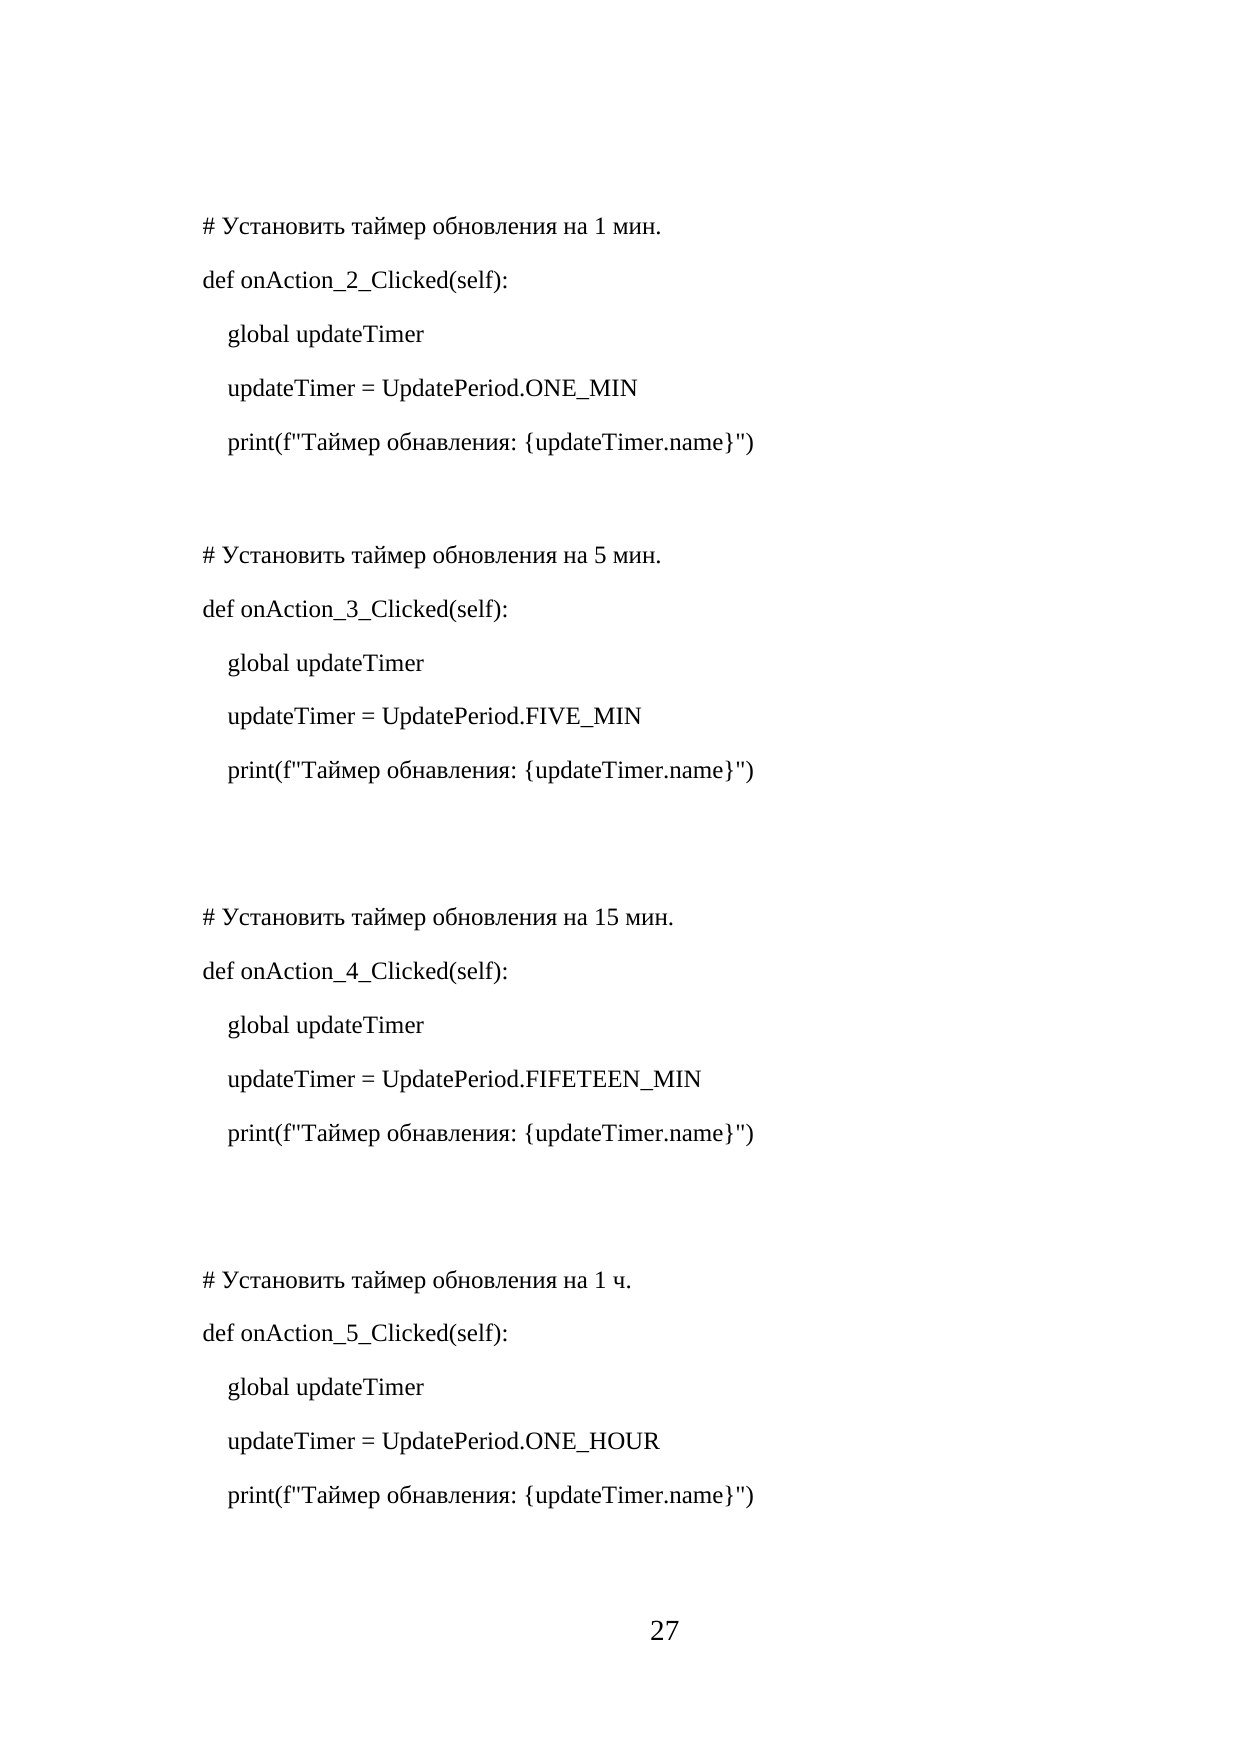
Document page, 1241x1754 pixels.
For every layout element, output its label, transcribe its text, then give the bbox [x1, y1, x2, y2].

text def onAction_3_Clicked(self): [177, 594, 1152, 622]
text global updateTimer [177, 648, 1152, 676]
text updateTimer = UpdatePeriod.FIFETEEN_MIN [177, 1064, 1152, 1093]
text def onAction_2_Clicked(self): [177, 265, 1152, 294]
text # Установить таймер обновления на 5 мин. [177, 540, 1152, 569]
text print(f"Таймер обнавления: {updateTimer.name}") [177, 1480, 1152, 1509]
text print(f"Таймер обнавления: {updateTimer.name}") [177, 755, 1152, 784]
text print(f"Таймер обнавления: {updateTimer.name}") [177, 1118, 1152, 1146]
text global updateTimer [177, 319, 1152, 348]
text def onAction_4_Clicked(self): [177, 956, 1152, 985]
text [177, 427, 1152, 455]
text # Установить таймер обновления на 15 мин. [177, 902, 1152, 931]
text updateTimer = UpdatePeriod.ONE_HOUR [177, 1426, 1152, 1455]
text global updateTimer [177, 1372, 1152, 1401]
text global updateTimer [177, 1010, 1152, 1039]
text def onAction_5_Clicked(self): [177, 1318, 1152, 1347]
text # Установить таймер обновления на 1 мин. [177, 211, 1152, 240]
text updateTimer = UpdatePeriod.FIVE_MIN [177, 701, 1152, 730]
text updateTimer = UpdatePeriod.ONE_MIN [177, 373, 1152, 402]
text # Установить таймер обновления на 1 ч. [177, 1265, 1152, 1293]
